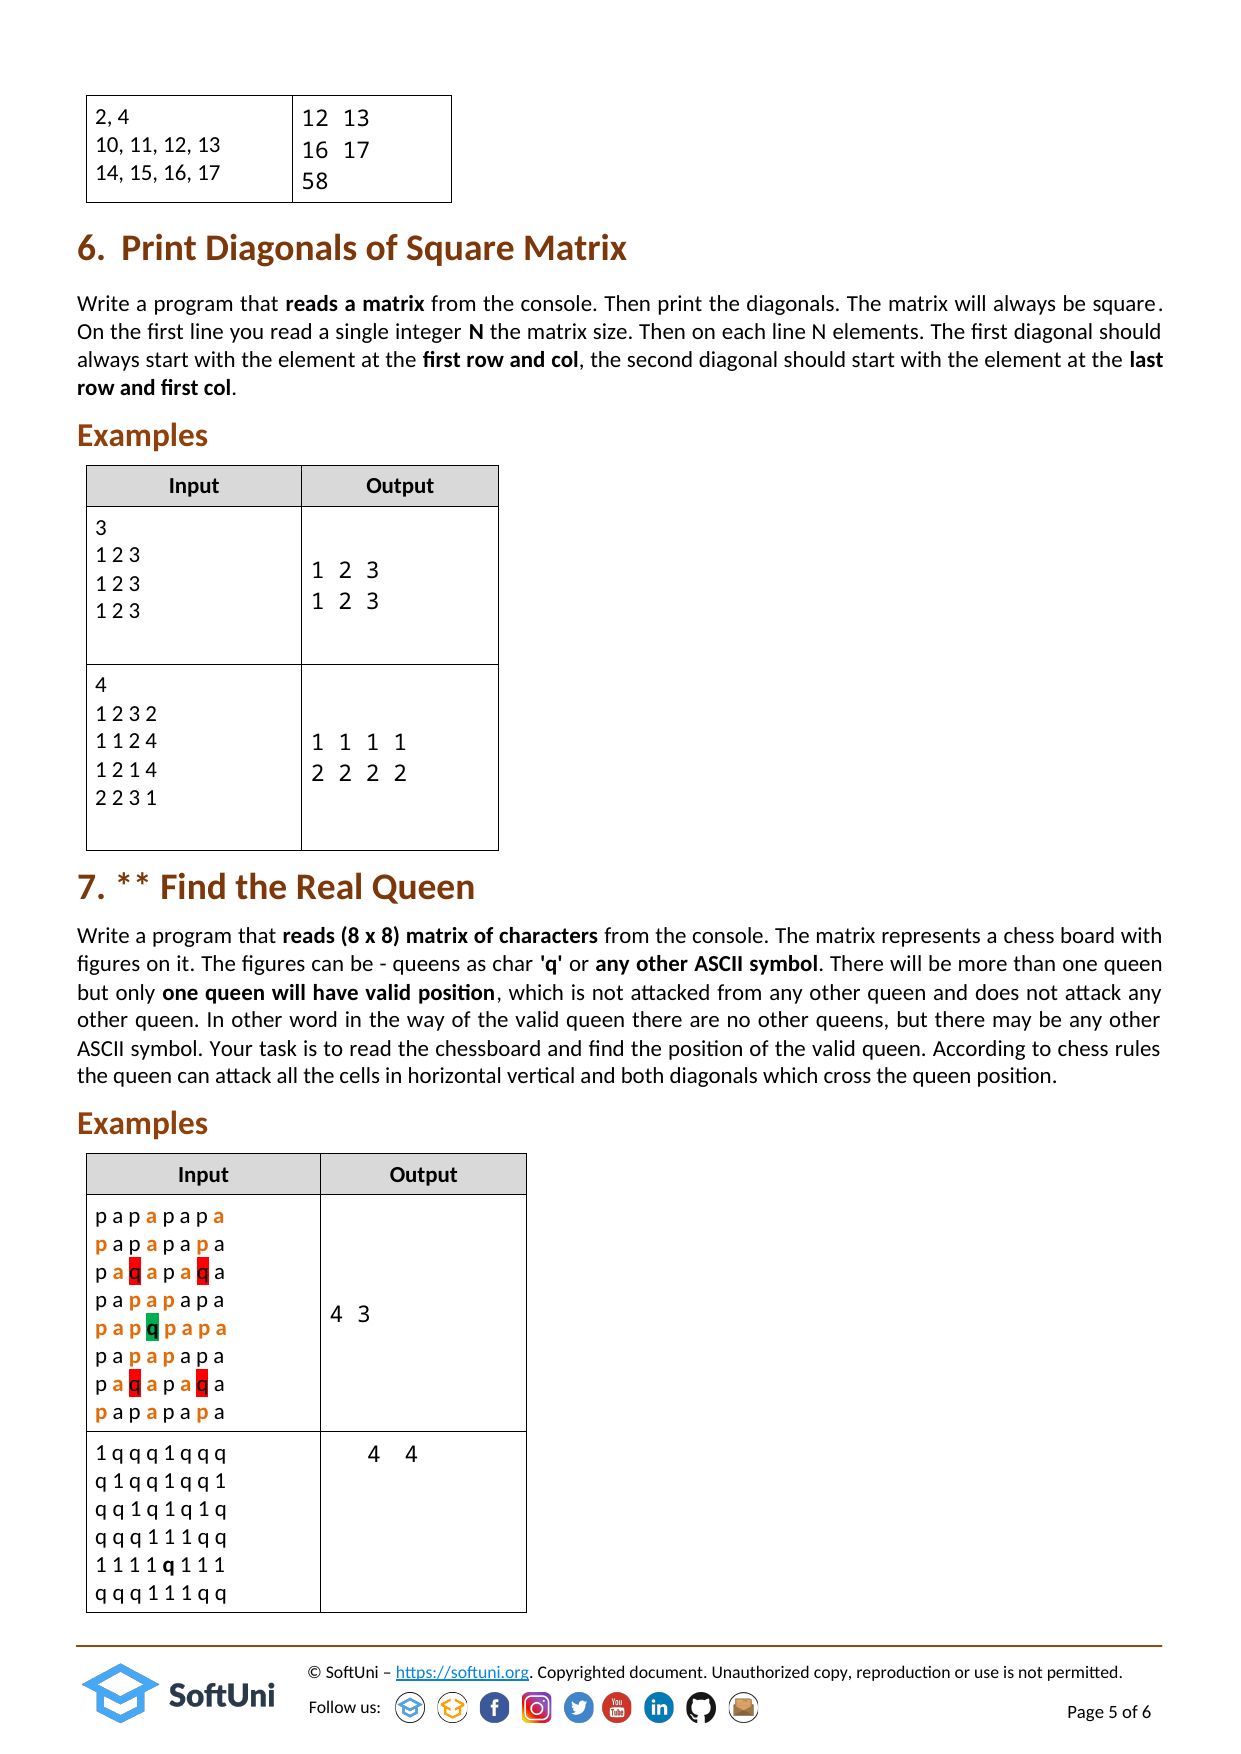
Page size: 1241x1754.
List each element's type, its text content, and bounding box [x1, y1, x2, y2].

subtitle Examples [77, 1102, 1163, 1143]
table_cell 1 2 3 1 2 3 [302, 507, 498, 664]
table_cell 1 1 1 1 2 2 2 2 [302, 665, 498, 850]
table_header Input [87, 1154, 320, 1194]
subtitle Examples [77, 414, 1163, 454]
table_header Output [302, 466, 498, 506]
picture [665, 1692, 674, 1701]
text 7. ** Find the Real Queen [77, 863, 1163, 909]
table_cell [87, 1432, 320, 1612]
table_cell 4 [321, 1432, 526, 1612]
picture [602, 1692, 632, 1723]
picture [395, 1692, 425, 1723]
picture [437, 1692, 468, 1723]
text Write a program that reads (8 x 8) matrix of characters from the console. The matrix represents a chess board with figures on it. The figures can be - queens as char 'q' or any other ASCII symbol. There will be more than one queen but only one queen will have valid position, which is not attacked from any other queen and does not attack any other queen. In other word in the way of the valid queen there are no other queens, but there may be any other ASCII symbol. Your task is to read the chessboard and find the position of the valid queen. According to chess rules the queen can attack all the cells in horizontal vertical and both diagonals which cross the queen position. [77, 922, 1163, 1090]
picture [644, 1692, 653, 1701]
table_cell 2, 4 10, 11, 12, 13 14, 15, 16, 17 [87, 96, 292, 202]
table_cell 12 13 16 17 58 [293, 96, 451, 202]
table_header Input [87, 466, 301, 506]
picture [522, 1692, 552, 1723]
subtitle Print Diagonals of Square Matrix [77, 224, 1163, 270]
picture [75, 1658, 281, 1729]
picture [728, 1692, 759, 1723]
picture [686, 1692, 716, 1723]
table_header Output [321, 1154, 526, 1194]
table_cell 4 3 [321, 1195, 526, 1431]
picture [658, 1705, 667, 1714]
picture [479, 1692, 510, 1723]
picture [665, 1714, 674, 1723]
table_cell 3 1 2 3 1 2 3 1 2 3 [87, 507, 301, 664]
text Write a program that reads a matrix from the console. Then print the diagonals. The matrix will always be square. On the first line you read a single integer N the matrix size. Then on each line N elements. The first diagonal should always start with the element at the first row and col, the second diagonal should start with the element at the last row and first col. [77, 289, 1163, 401]
table_cell p a p a p a p a p a p a p a p a p a q a p a q a p a p a p a p a p a p q p a p a p a p a p a p a p a q a p a q a p a p a p a p a [87, 1195, 320, 1431]
picture [564, 1692, 594, 1723]
table_cell 4 1 2 3 2 1 1 2 4 1 2 1 4 2 2 3 1 [87, 665, 301, 850]
picture [644, 1714, 653, 1723]
